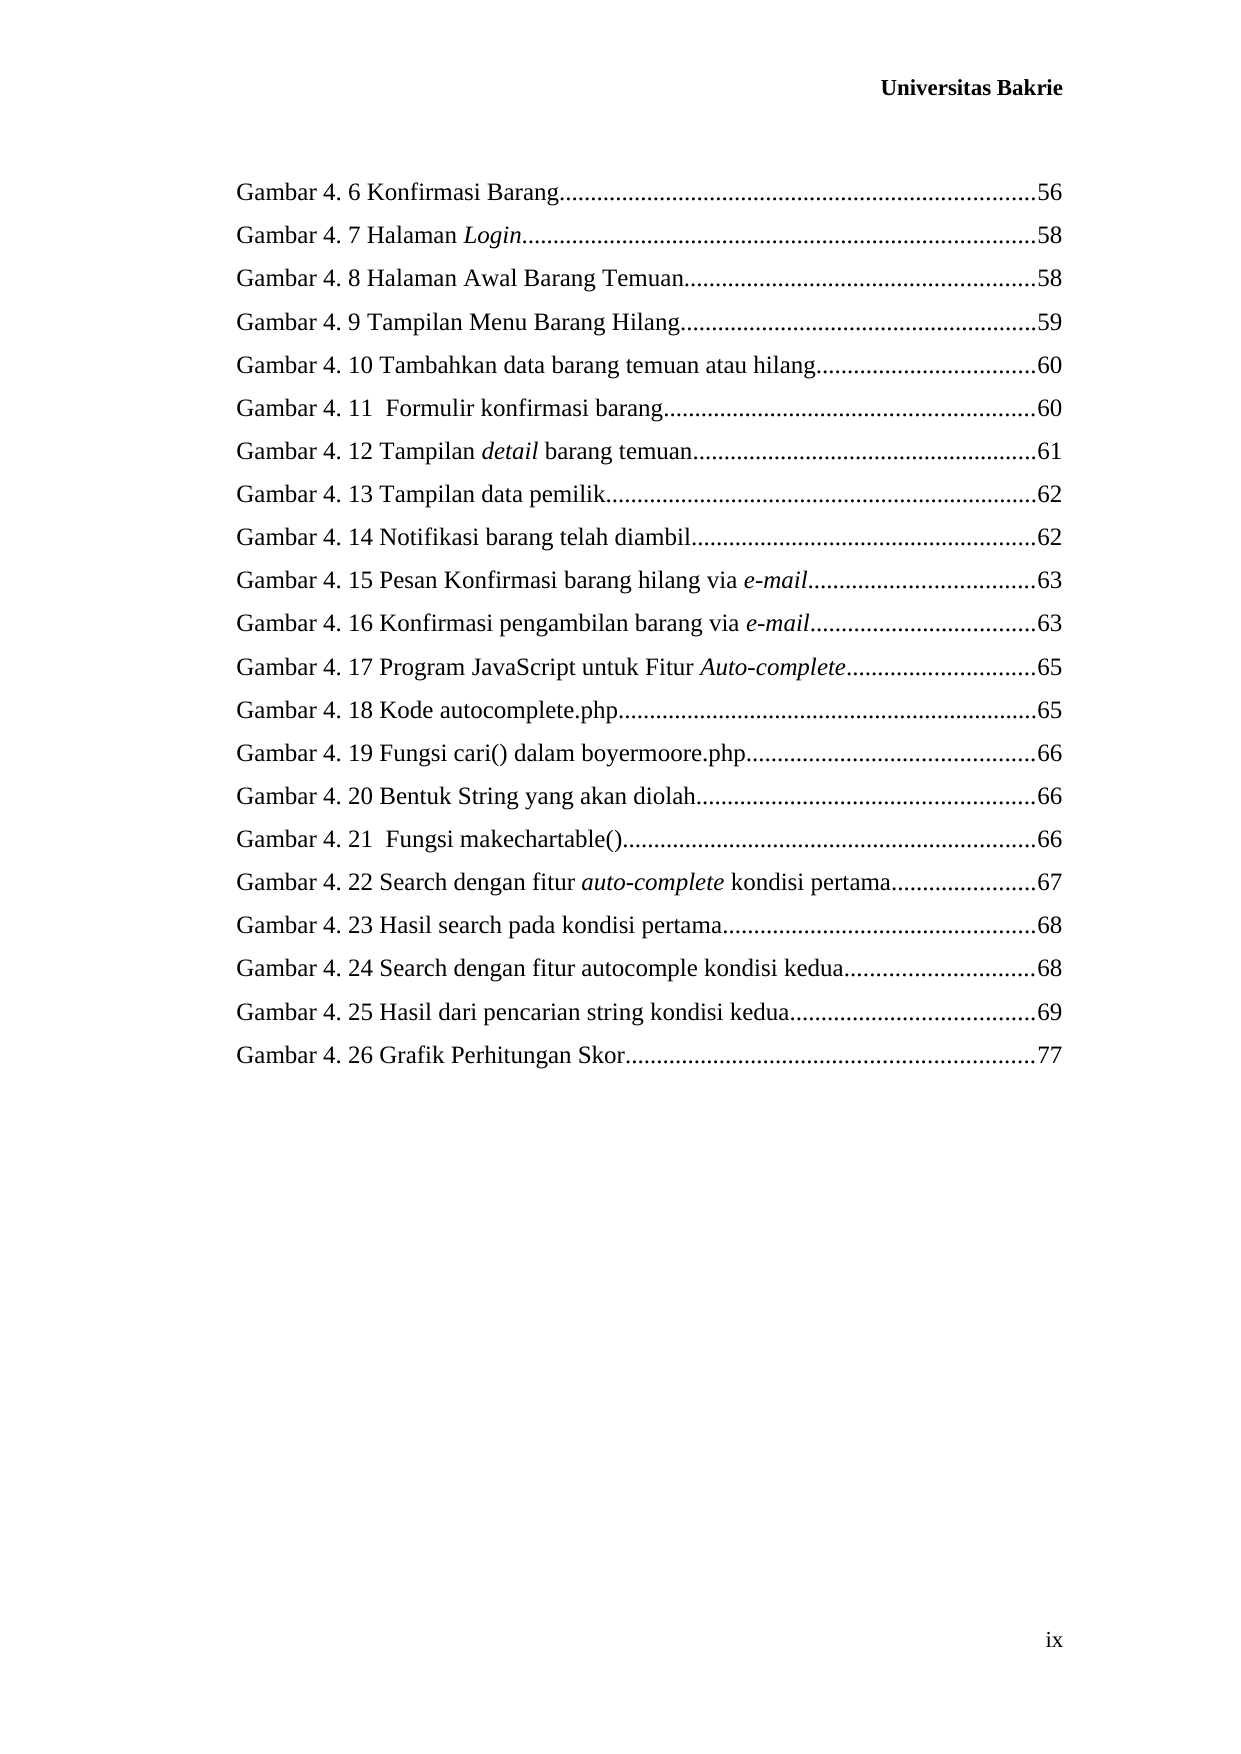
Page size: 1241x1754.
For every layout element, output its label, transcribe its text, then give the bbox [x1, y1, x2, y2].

text Gambar 4. 22 Search dengan fitur auto-complete kondisi pertama 67 [236, 867, 1063, 896]
text Gambar 4. 17 Program JavaScript untuk Fitur Auto-complete 65 [236, 652, 1063, 680]
text Gambar 4. 23 Hasil search pada kondisi pertama 68 [236, 910, 1063, 939]
text Gambar 4. 25 Hasil dari pencarian string kondisi kedua 69 [236, 997, 1063, 1025]
text Gambar 4. 26 Grafik Perhitungan Skor 77 [236, 1040, 1063, 1068]
text Gambar 4. 10 Tambahkan data barang temuan atau hilang 60 [236, 350, 1063, 378]
text Gambar 4. 6 Konfirmasi Barang 56 [236, 177, 1063, 206]
text Gambar 4. 11 Formulir konfirmasi barang 60 [236, 393, 1063, 422]
text Gambar 4. 20 Bentuk String yang akan diolah 66 [236, 781, 1063, 810]
text Gambar 4. 14 Notifikasi barang telah diambil 62 [236, 522, 1063, 551]
text Gambar 4. 15 Pesan Konfirmasi barang hilang via e-mail 63 [236, 565, 1063, 594]
text Gambar 4. 12 Tampilan detail barang temuan 61 [236, 436, 1063, 465]
text Gambar 4. 13 Tampilan data pemilik 62 [236, 479, 1063, 508]
text Gambar 4. 24 Search dengan fitur autocomple kondisi kedua 68 [236, 953, 1063, 982]
text Gambar 4. 8 Halaman Awal Barang Temuan 58 [236, 263, 1063, 292]
text Gambar 4. 9 Tampilan Menu Barang Hilang 59 [236, 307, 1063, 335]
text Gambar 4. 18 Kode autocomplete.php 65 [236, 695, 1063, 723]
text Gambar 4. 16 Konfirmasi pengambilan barang via e-mail 63 [236, 608, 1063, 637]
text Gambar 4. 21 Fungsi makechartable() 66 [236, 824, 1063, 853]
text Gambar 4. 7 Halaman Login 58 [236, 220, 1063, 249]
text Gambar 4. 19 Fungsi cari() dalam boyermoore.php 66 [236, 738, 1063, 767]
